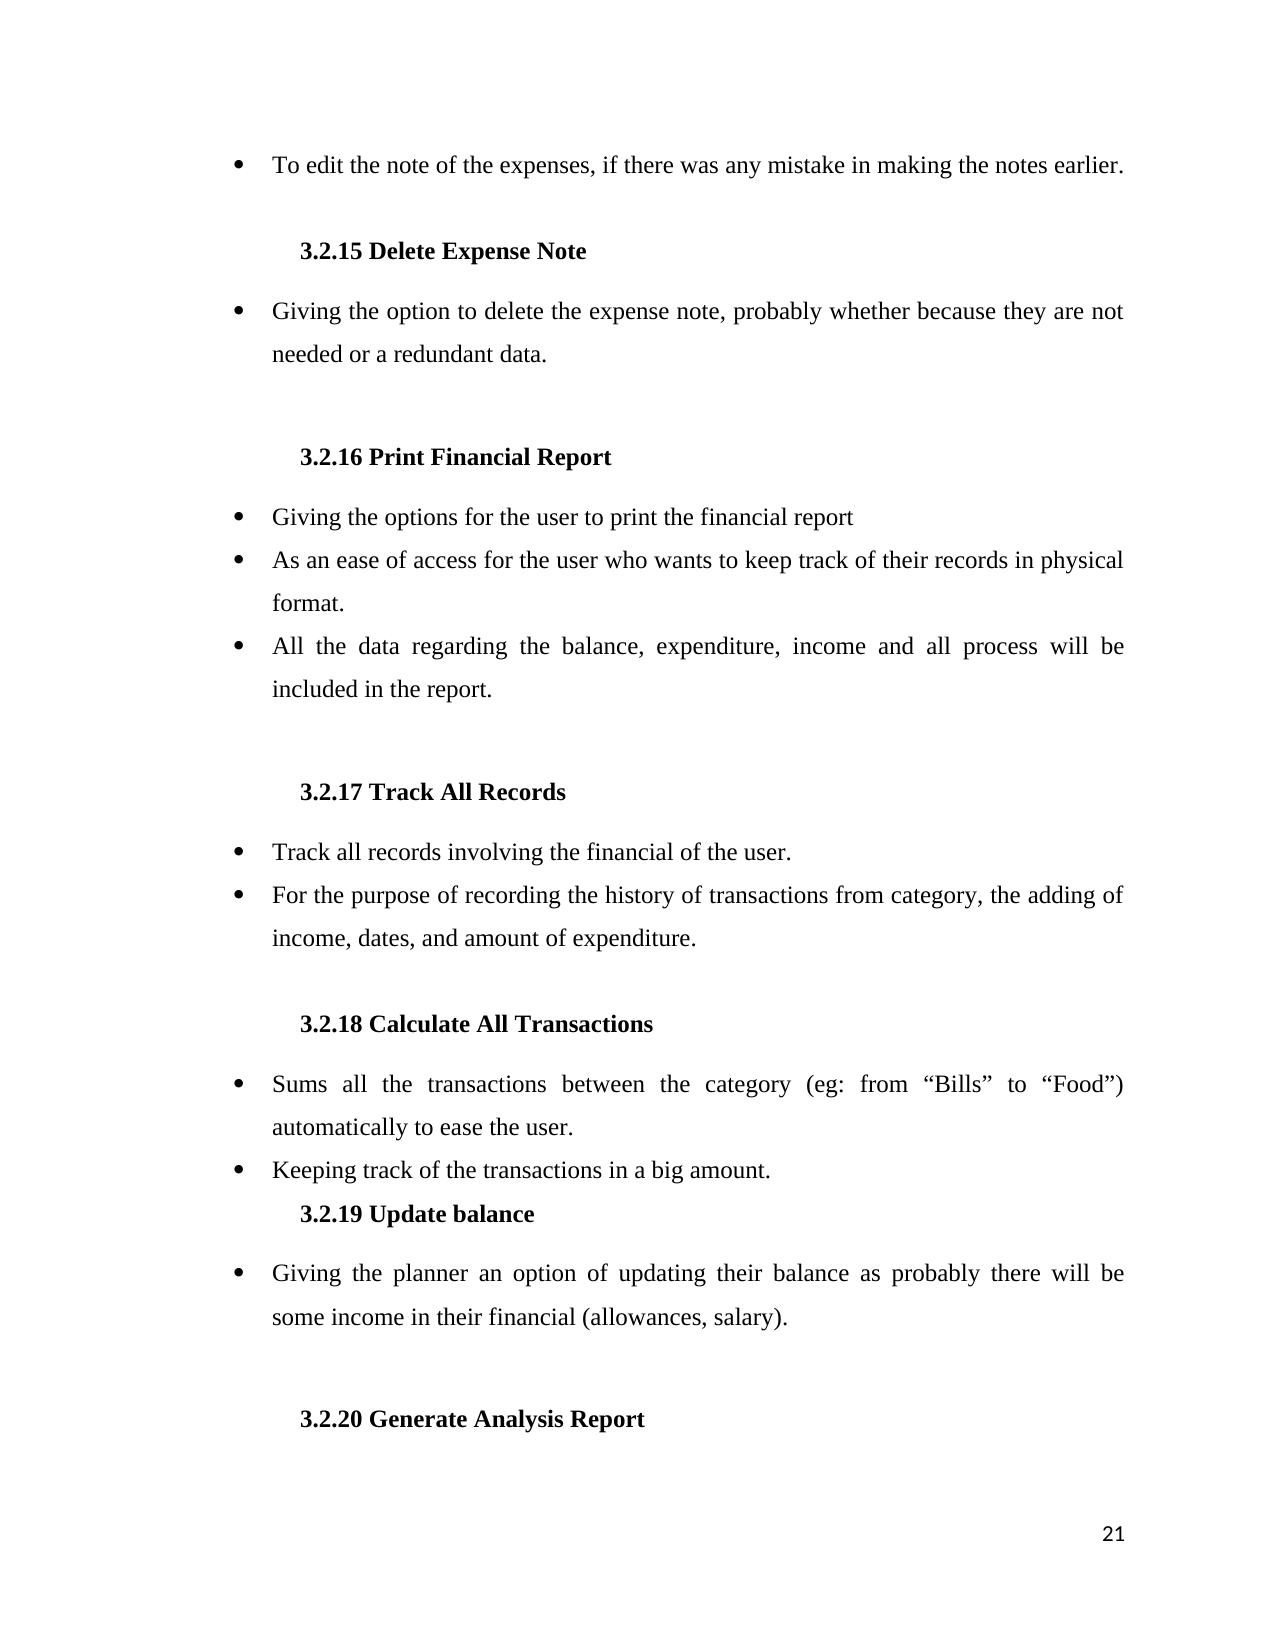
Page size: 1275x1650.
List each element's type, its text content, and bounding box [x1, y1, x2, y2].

list Keeping track of the transactions in a big amount. [234, 1156, 1125, 1184]
list Giving the options for the user to print the financial report [234, 502, 1125, 531]
list To edit the note of the expenses, if there was any mistake in making the notes earlier. [234, 150, 1125, 179]
list Giving the option to delete the expense note, probably whether because they are not needed or a redundant data. [234, 296, 1125, 368]
list All the data regarding the balance, expenditure, income and all process will be included in the report. [234, 631, 1125, 703]
text 3.2.18 Calculate All Transactions [225, 1009, 1125, 1038]
text 3.2.15 Delete Expense Note [225, 236, 1125, 265]
list Track all records involving the financial of the user. [234, 837, 1125, 866]
list Giving the planner an option of updating their balance as probably there will be some income in their financial (allowances, salary). [234, 1258, 1125, 1330]
text 3.2.19 Update balance [225, 1199, 1125, 1227]
list For the purpose of recording the history of transactions from category, the adding of income, dates, and amount of expenditure. [234, 880, 1125, 952]
text 3.2.20 Generate Analysis Report [225, 1404, 1125, 1433]
text 3.2.17 Track All Records [225, 777, 1125, 806]
text 3.2.16 Print Financial Report [225, 442, 1125, 471]
list Sums all the transactions between the category (eg: from “Bills” to “Food”) automatically to ease the user. [234, 1069, 1125, 1141]
list As an ease of access for the user who wants to keep track of their records in physical format. [234, 545, 1125, 617]
